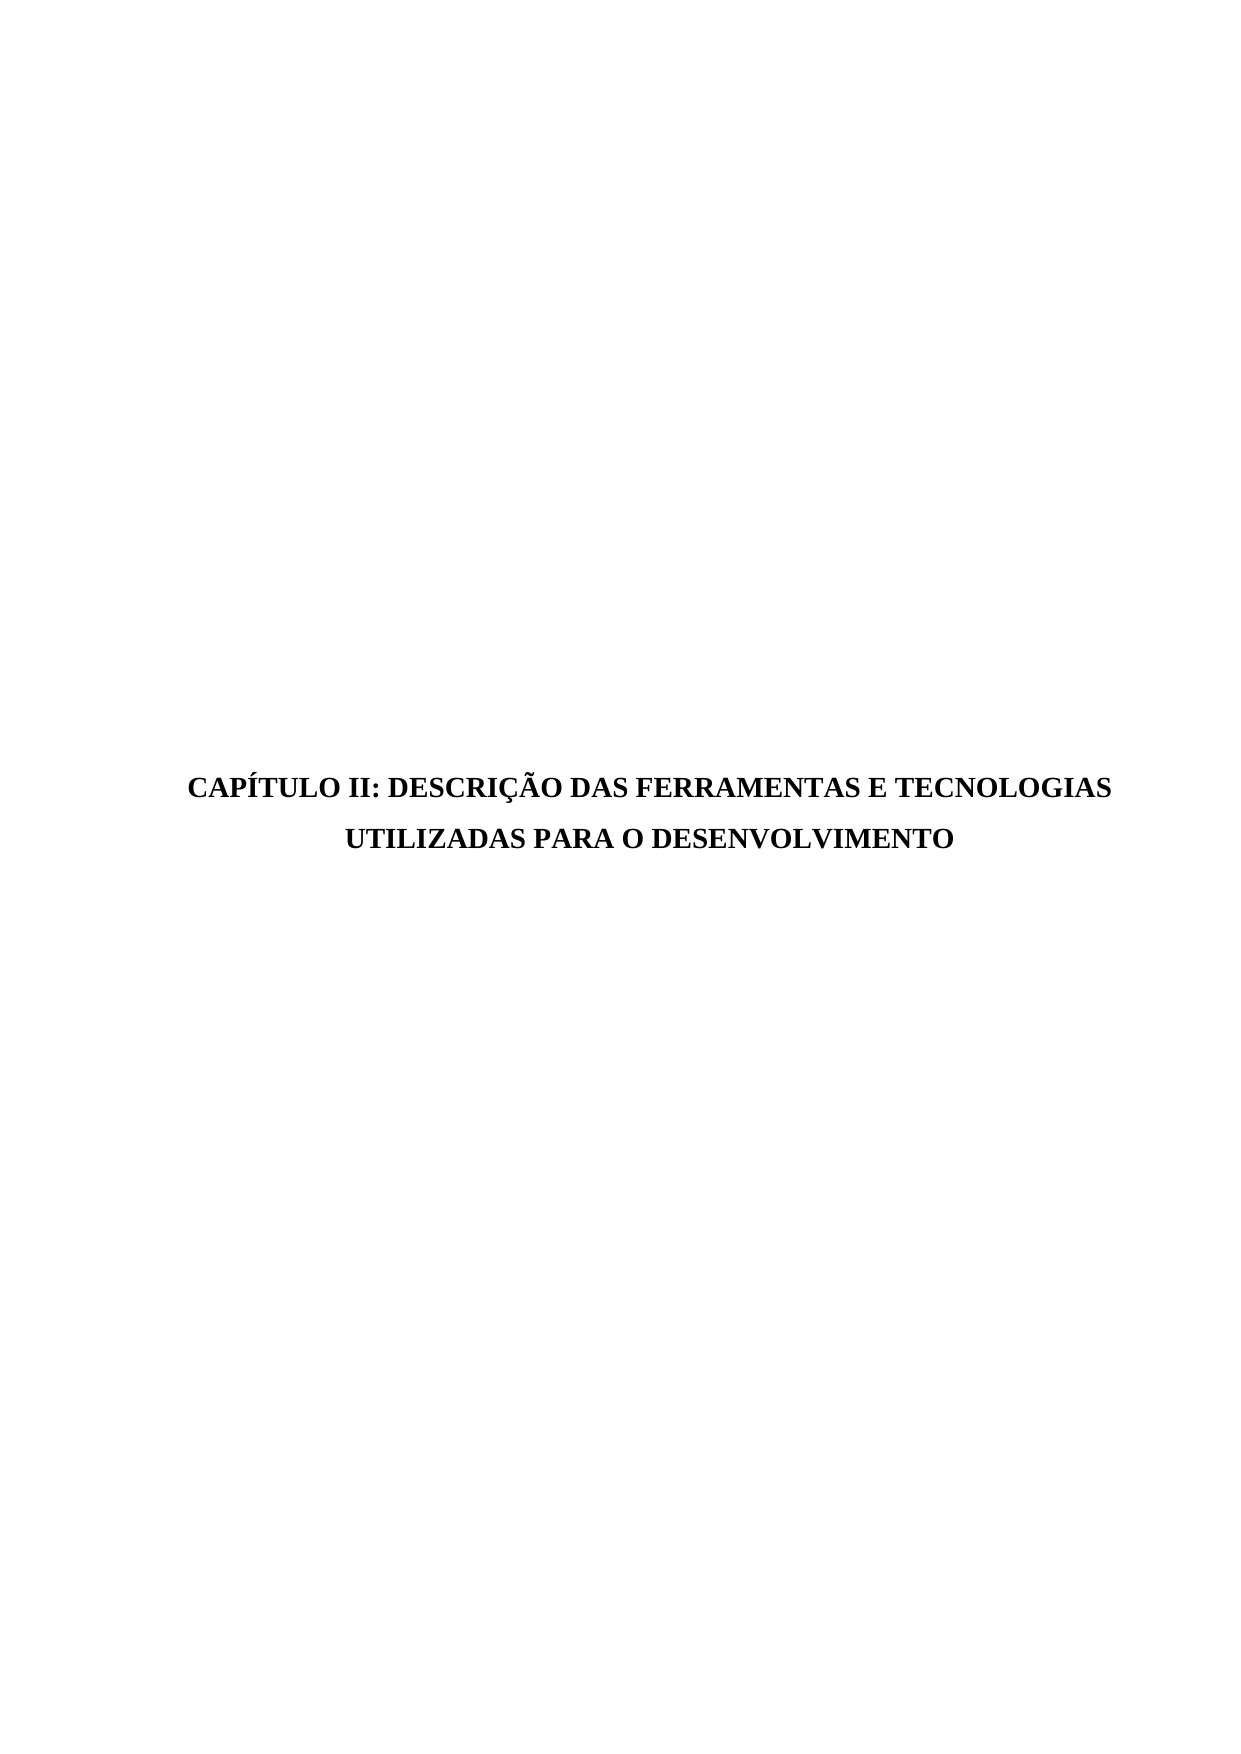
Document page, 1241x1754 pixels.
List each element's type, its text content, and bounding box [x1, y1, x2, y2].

subtitle CAPÍTULO II: DESCRIÇÃO DAS FERRAMENTAS E TECNOLOGIAS UTILIZADAS PARA O DESENVOLVIMENTO [177, 771, 1122, 854]
